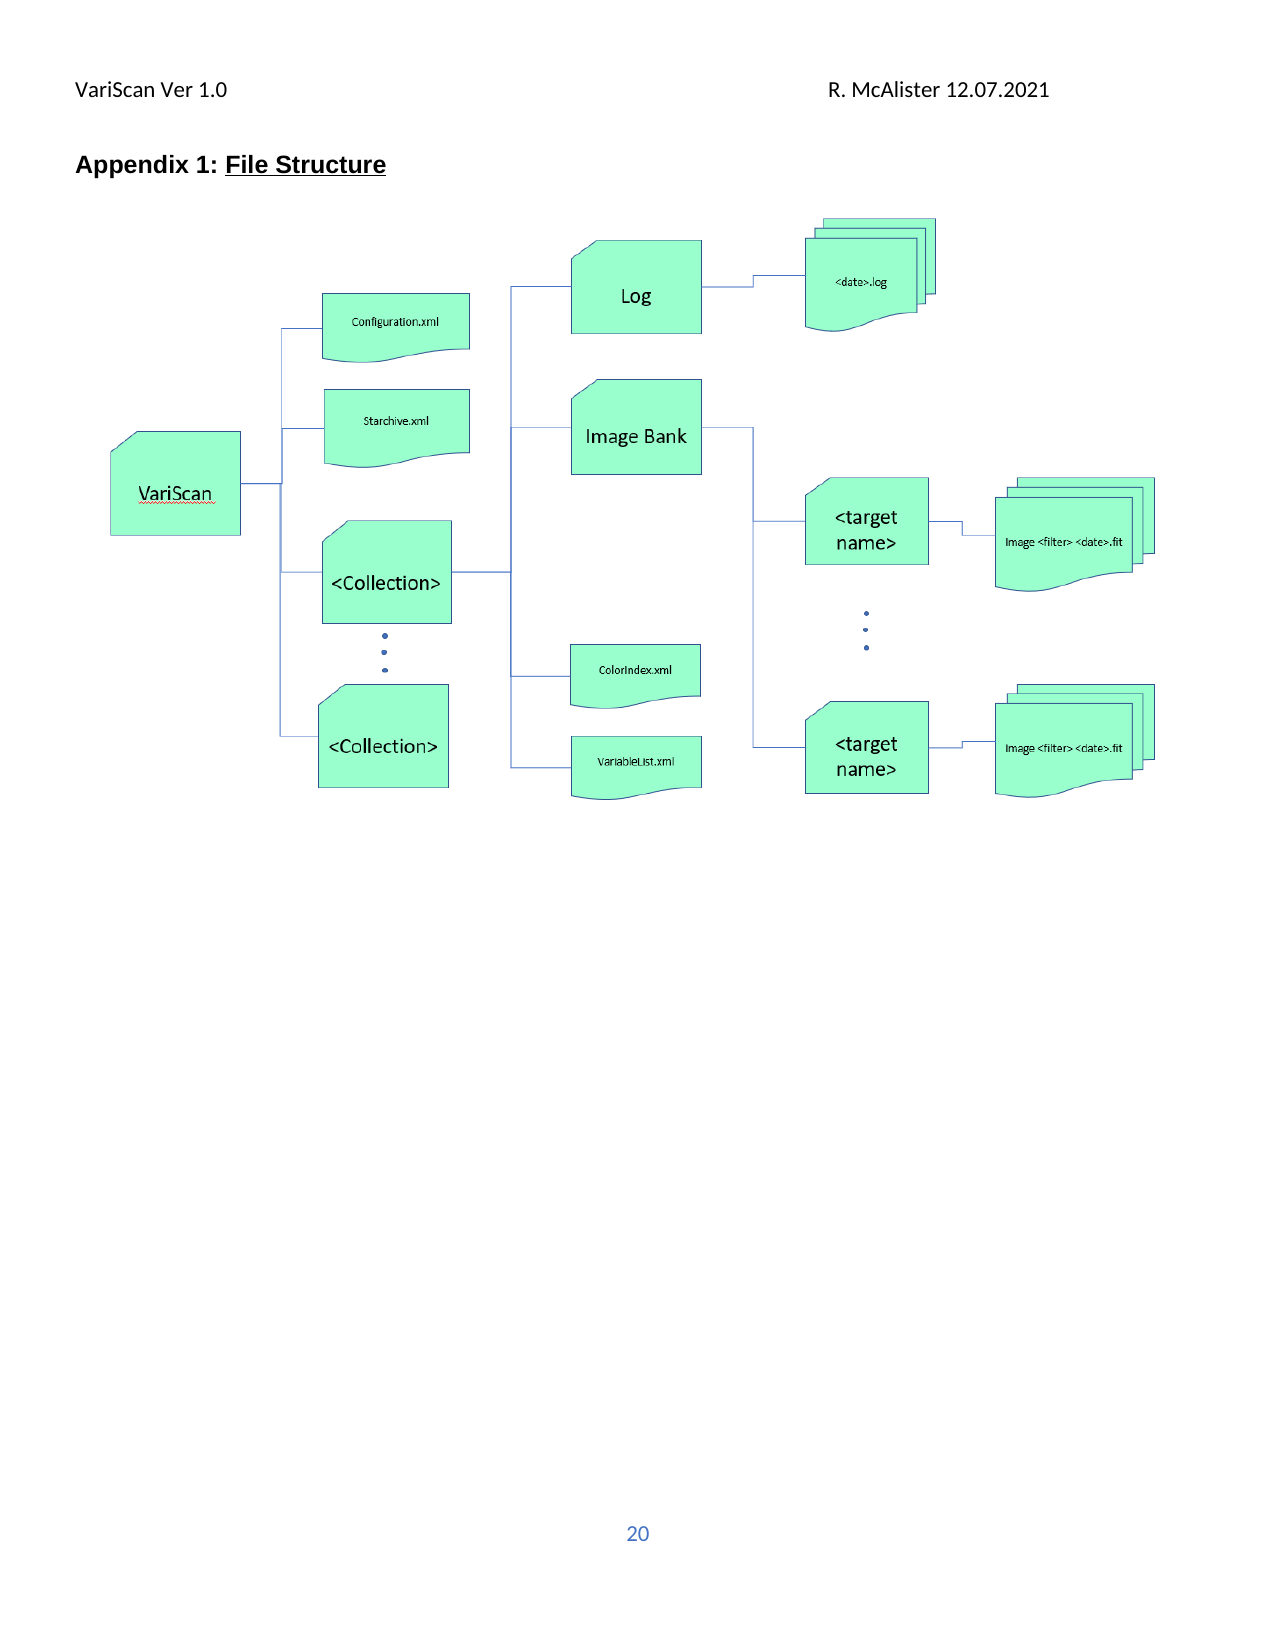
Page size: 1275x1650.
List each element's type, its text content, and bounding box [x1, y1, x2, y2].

picture [75, 197, 1200, 816]
text Appendix 1: File Structure [75, 150, 1200, 179]
